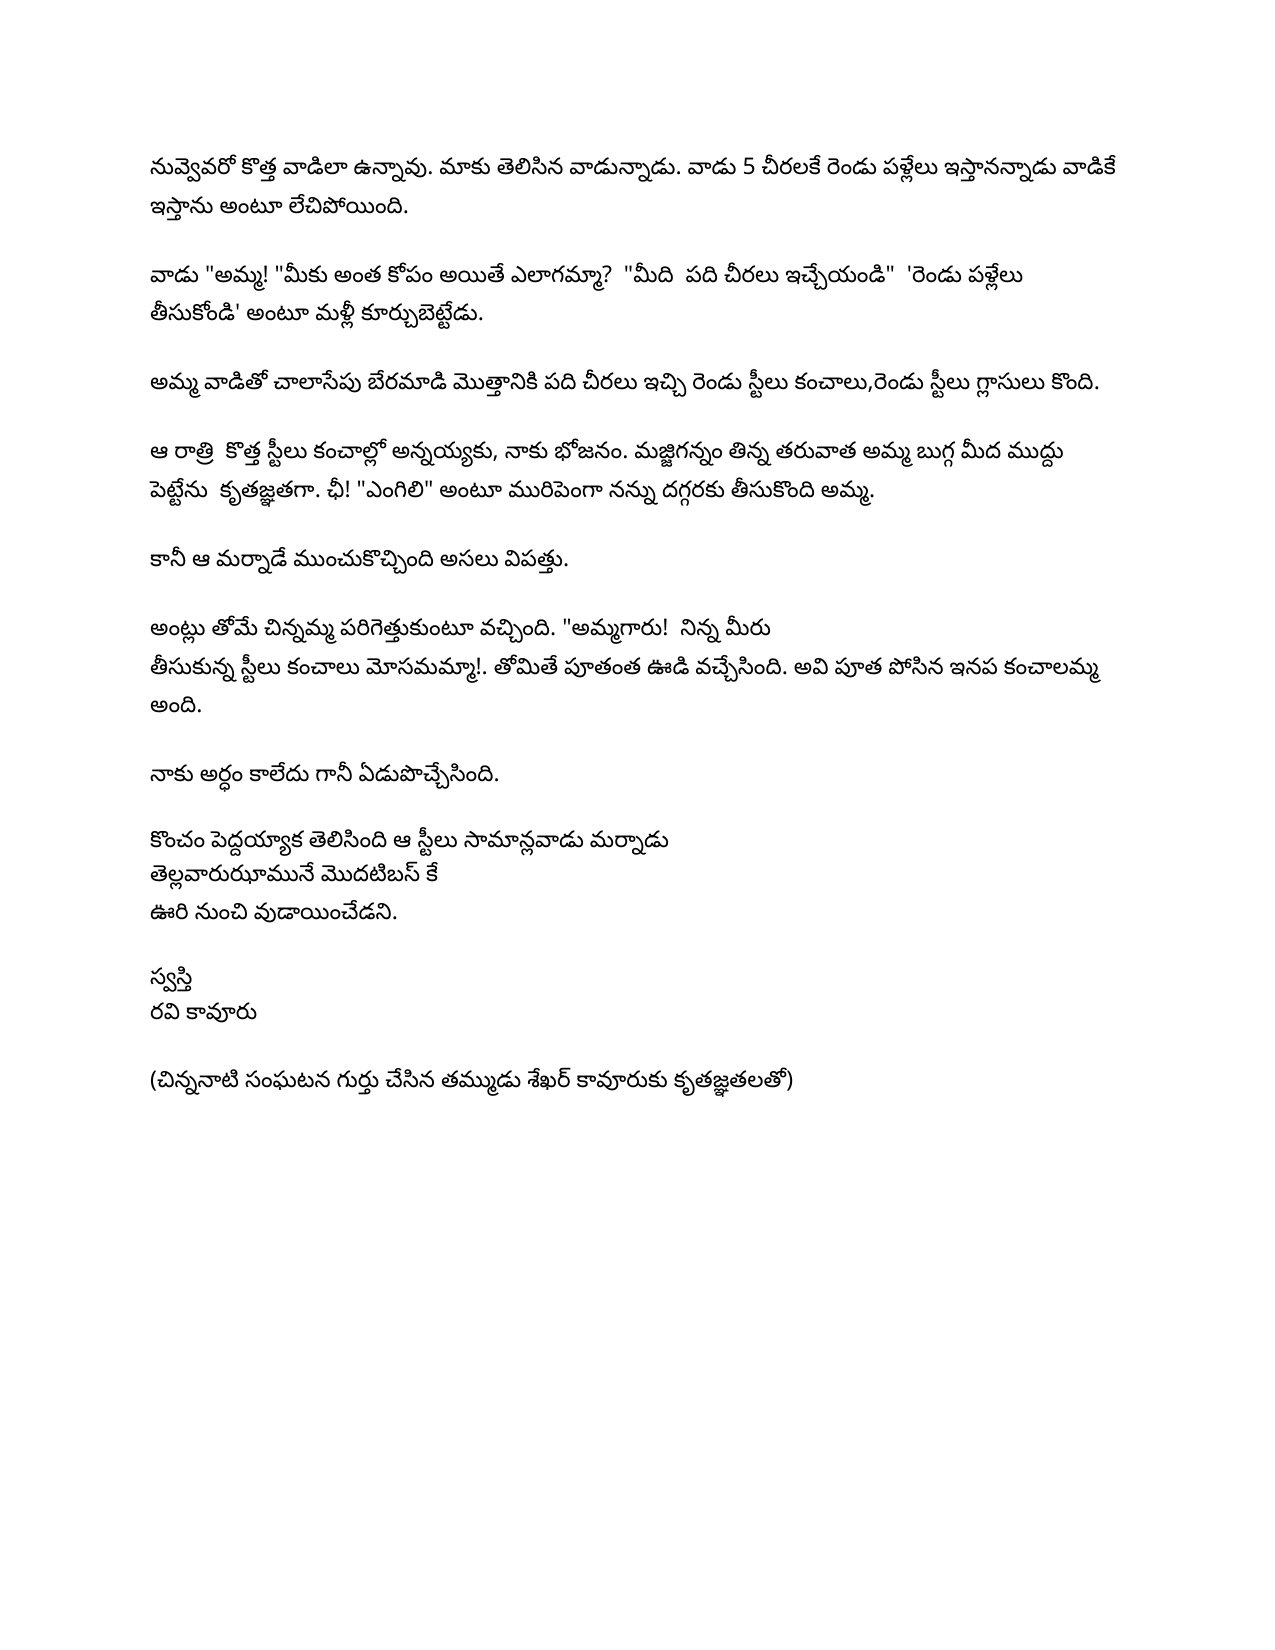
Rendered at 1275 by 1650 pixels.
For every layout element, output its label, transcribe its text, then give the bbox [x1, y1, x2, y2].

text తీసుకున్న స్టీలు కంచాలు మోసమమ్మా!. తోమితే పూతంత ఊడి వచ్చేసింది. అవి పూత పోసిన ఇనప కంచాలమ్మ అంది. [150, 650, 1125, 722]
text వాడు "అమ్మ! "మీకు అంత కోపం అయితే ఎలాగమ్మా? "మీది పది చీరలు ఇచ్చేయండి" 'రెండు పళ్లేలు తీసుకోండి' అంటూ మళ్లీ కూర్చుబెట్టేడు. [150, 258, 1125, 330]
text అంట్లు తోమే చిన్నమ్మ పరిగెత్తుకుంటూ వచ్చింది. "అమ్మగారు! నిన్న మీరు [150, 611, 1125, 645]
text (చిన్ననాటి సంఘటన గుర్తు చేసిన తమ్ముడు శేఖర్ కావూరుకు కృతజ్ఞతలతో) [150, 1063, 1125, 1097]
text అమ్మ వాడితో చాలాసేపు బేరమాడి మొత్తానికి పది చీరలు ఇచ్చి రెండు స్టీలు కంచాలు,రెండు స్టీలు గ్లాసులు కొంది. [150, 365, 1125, 399]
text ఆ రాత్రి కొత్త స్టీలు కంచాల్లో అన్నయ్యకు, నాకు భోజనం. మజ్జిగన్నం తిన్న తరువాత అమ్మ బుగ్గ మీద ముద్దు పెట్టేను కృతజ్ఞతగా. ఛీ! "ఎంగిలి" అంటూ మురిపెంగా నన్ను దగ్గరకు తీసుకొంది అమ్మ. [150, 434, 1125, 507]
text నువ్వెవరో కొత్త వాడిలా ఉన్నావు. మాకు తెలిసిన వాడున్నాడు. వాడు 5 చీరలకే రెండు పళ్లేలు ఇస్తానన్నాడు వాడికే ఇస్తాను అంటూ లేచిపోయింది. [150, 150, 1125, 222]
text నాకు అర్ధం కాలేదు గానీ ఏడుపొచ్చేసింది. [150, 757, 1125, 791]
text కొంచం పెద్దయ్యాక తెలిసింది ఆ స్టీలు సామాన్లవాడు మర్నాడు [150, 826, 1125, 856]
text తెల్లవారుఝామునే మొదటిబస్ కే [150, 861, 1125, 891]
text కానీ ఆ మర్నాడే ముంచుకొచ్చింది అసలు విపత్తు. [150, 542, 1125, 576]
text స్వస్తి [150, 964, 1125, 994]
text ఊరి నుంచి వుడాయించేడని. [150, 895, 1125, 929]
text రవి కావూరు [150, 999, 1125, 1028]
